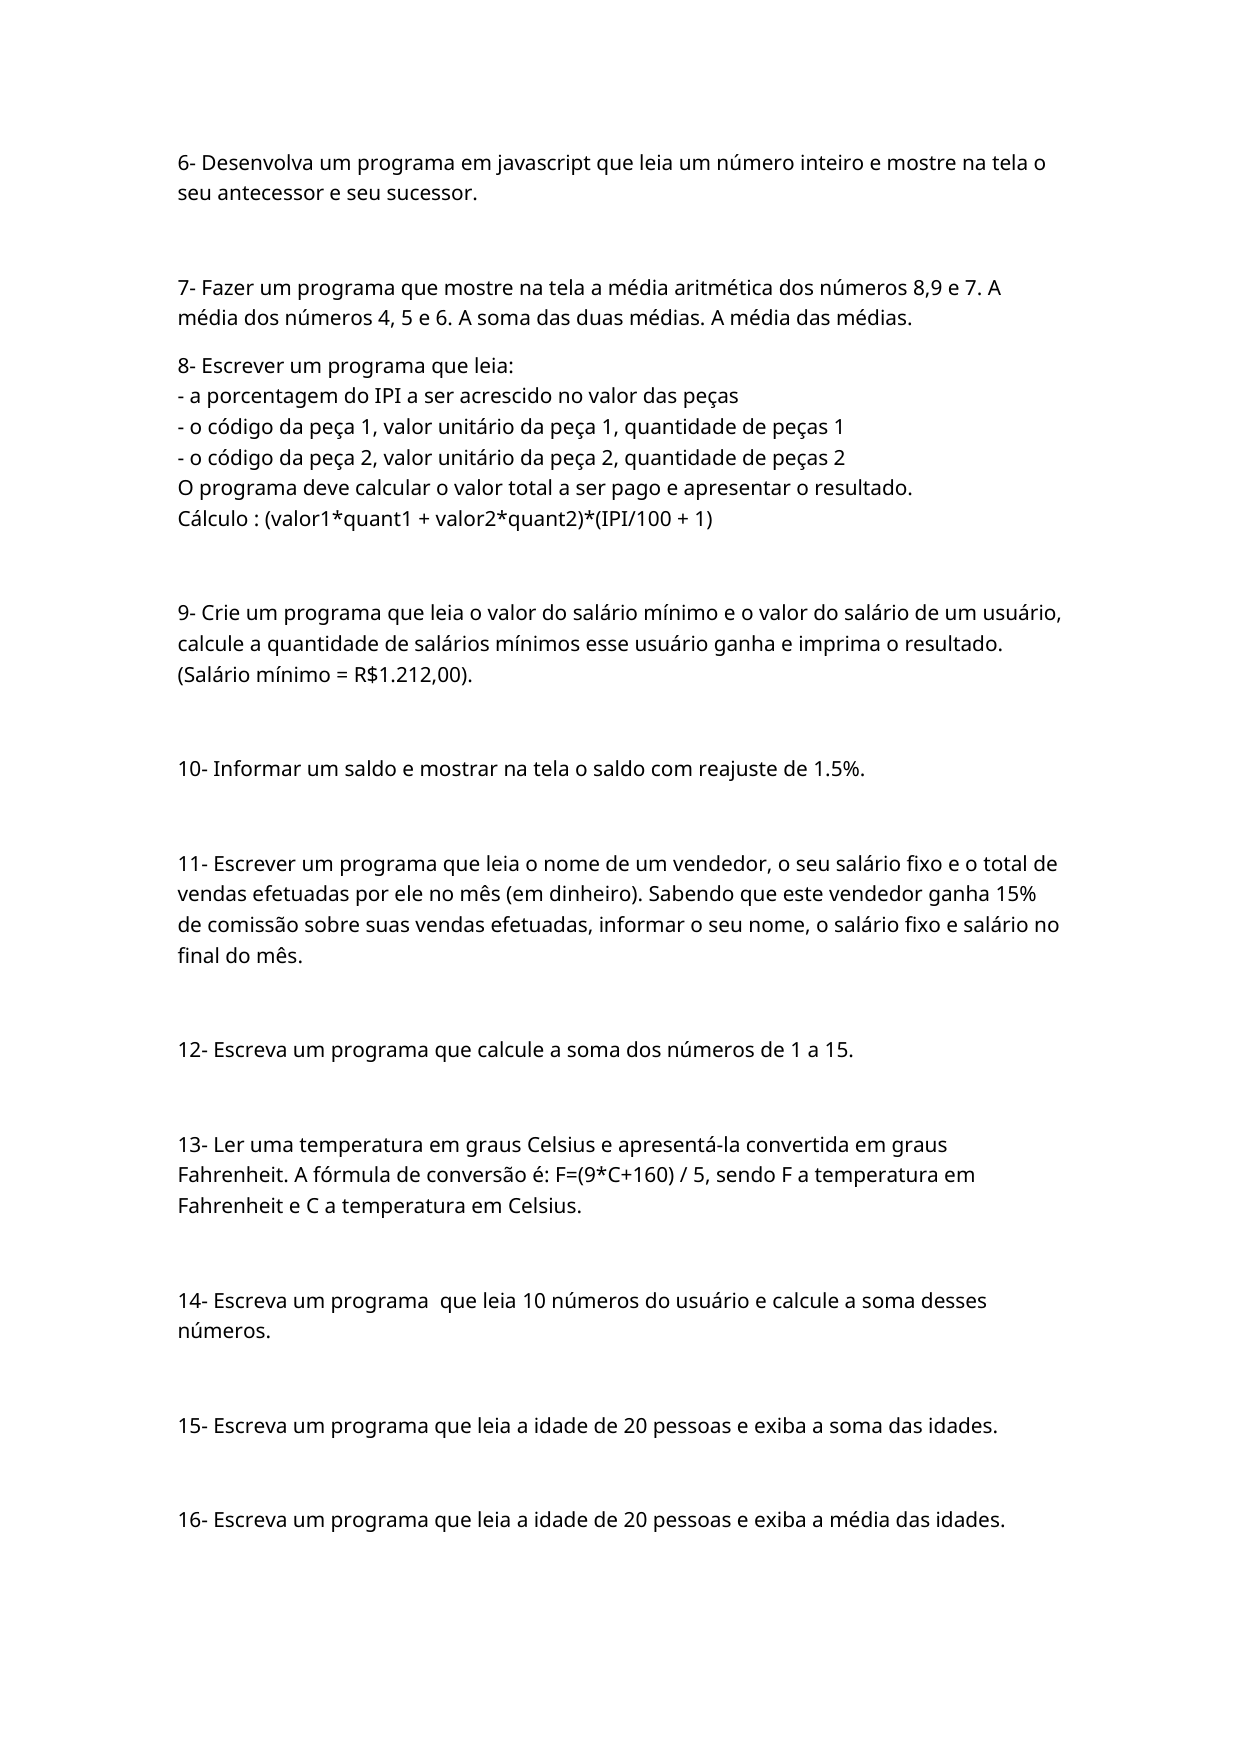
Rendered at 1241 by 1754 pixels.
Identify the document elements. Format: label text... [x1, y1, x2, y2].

text 14- Escreva um programa que leia 10 números do usuário e calcule a soma desses números. [177, 1286, 1063, 1345]
text 12- Escreva um programa que calcule a soma dos números de 1 a 15. [429, 1035, 1063, 1064]
text 12- Escreva um programa que calcule a soma dos números de 1 a 15. [177, 1035, 331, 1064]
text 15- Escreva um programa que leia a idade de 20 pessoas e exiba a soma das idades. [177, 1411, 1063, 1439]
text 8- Escrever um programa que leia: - a porcentagem do IPI a ser acrescido no valor das peças - o código da peça 1, valor unitário da peça 1, quantidade de peças 1 - o código da peça 2, valor unitário da peça 2, quantidade de peças 2 O programa deve calcular o valor total a ser pago e apresentar o resultado. Cálculo : (valor1*quant1 + valor2*quant2)*(IPI/100 + 1) [177, 351, 1063, 532]
text 13- Ler uma temperatura em graus Celsius e apresentá-la convertida em graus Fahrenheit. A fórmula de conversão é: F=(9*C+160) / 5, sendo F a temperatura em Fahrenheit e C a temperatura em Celsius. [177, 1130, 1063, 1219]
text 16- Escreva um programa que leia a idade de 20 pessoas e exiba a média das idades. [177, 1506, 1063, 1534]
text 9- Crie um programa que leia o valor do salário mínimo e o valor do salário de um usuário, calcule a quantidade de salários mínimos esse usuário ganha e imprima o resultado. (Salário mínimo = R$1.212,00). [177, 598, 1063, 688]
text 6- Desenvolva um programa em javascript que leia um número inteiro e mostre na tela o seu antecessor e seu sucessor. [177, 148, 1063, 207]
text 11- Escrever um programa que leia o nome de um vendedor, o seu salário fixo e o total de vendas efetuadas por ele no mês (em dinheiro). Sabendo que este vendedor ganha 15% de comissão sobre suas vendas efetuadas, informar o seu nome, o salário fixo e salário no final do mês. [177, 849, 1063, 969]
text 7- Fazer um programa que mostre na tela a média aritmética dos números 8,9 e 7. A média dos números 4, 5 e 6. A soma das duas médias. A média das médias. [177, 273, 1063, 332]
text 10- Informar um saldo e mostrar na tela o saldo com reajuste de 1.5%. [177, 754, 1063, 783]
